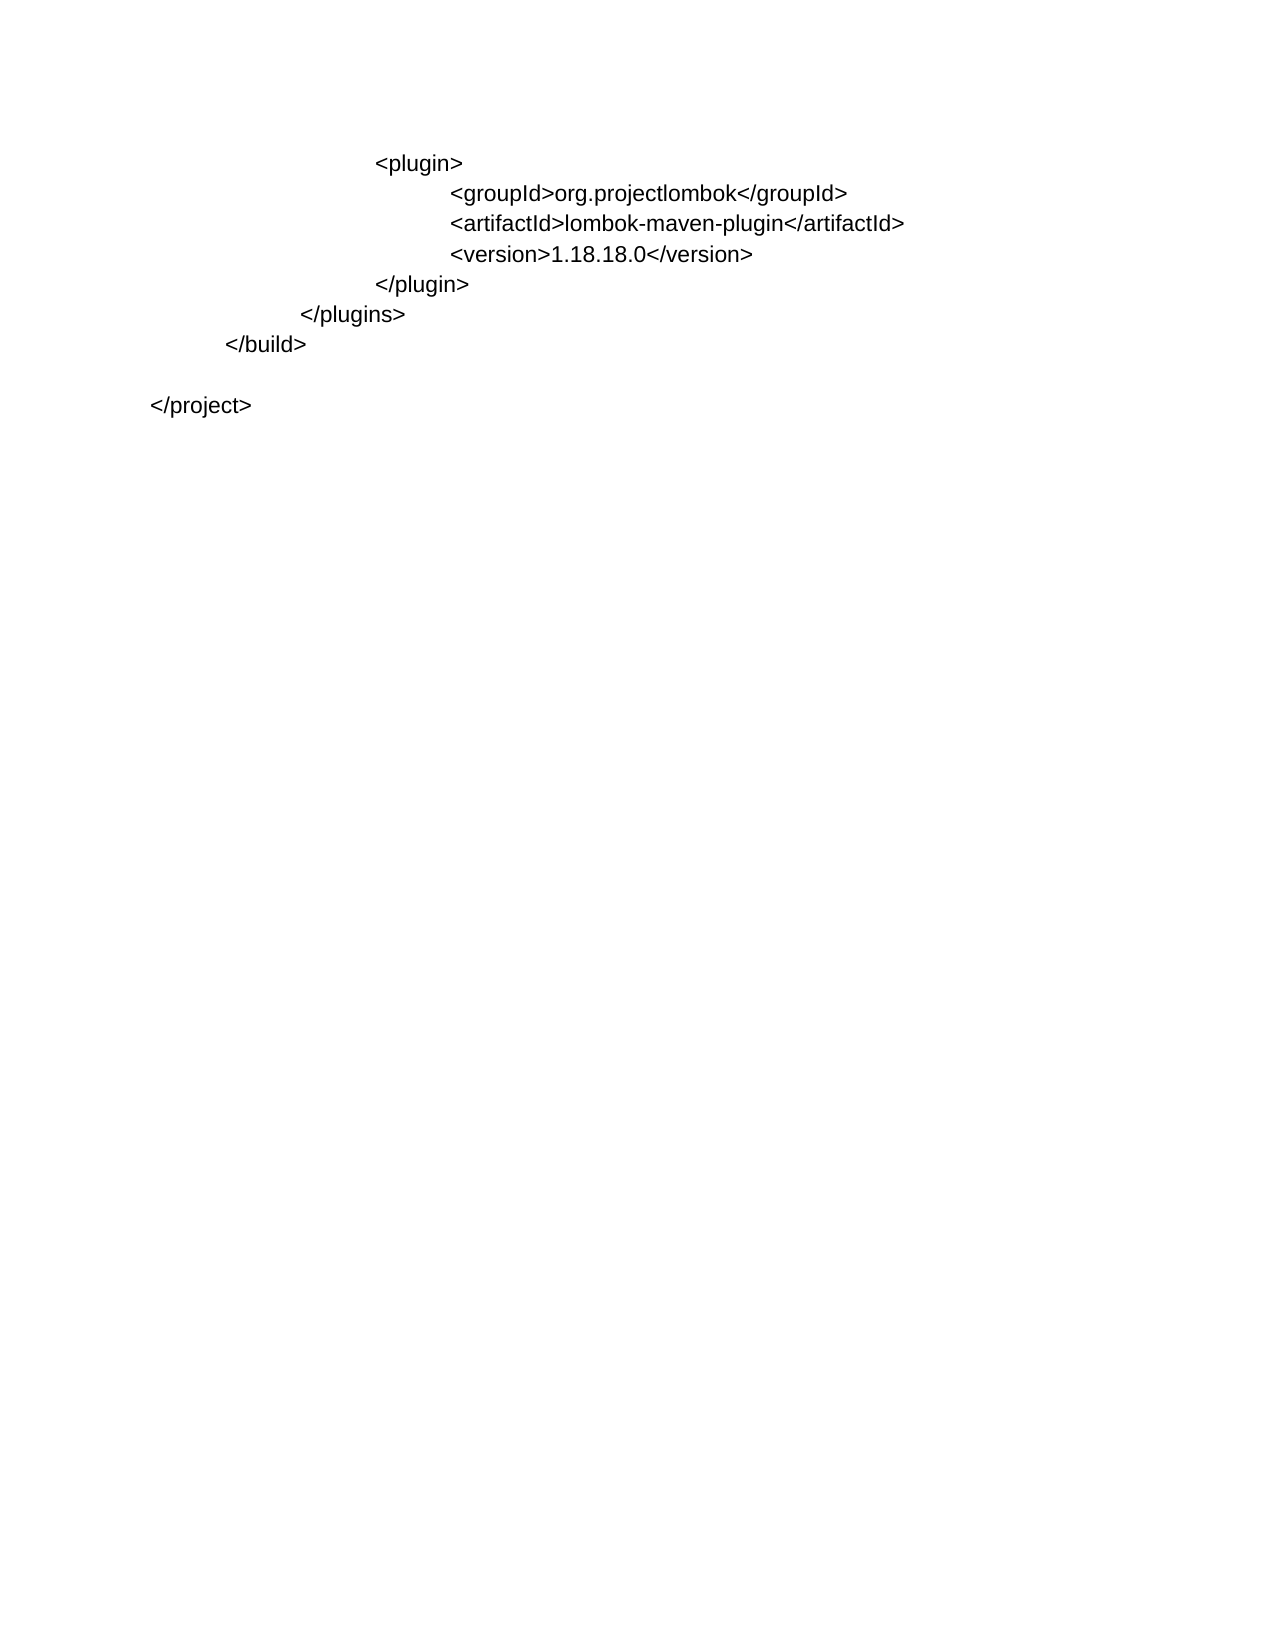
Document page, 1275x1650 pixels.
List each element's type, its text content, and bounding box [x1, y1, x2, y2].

text <artifactId>lombok-maven-plugin</artifactId> [150, 210, 1125, 237]
text <version>1.18.18.0</version> [150, 241, 1125, 267]
text </build> [150, 331, 1125, 358]
text </project> [150, 392, 1125, 418]
text </plugin> [150, 271, 1125, 297]
text </plugins> [150, 301, 1125, 327]
text <groupId>org.projectlombok</groupId> [150, 180, 1125, 207]
text <plugin> [150, 150, 1125, 176]
